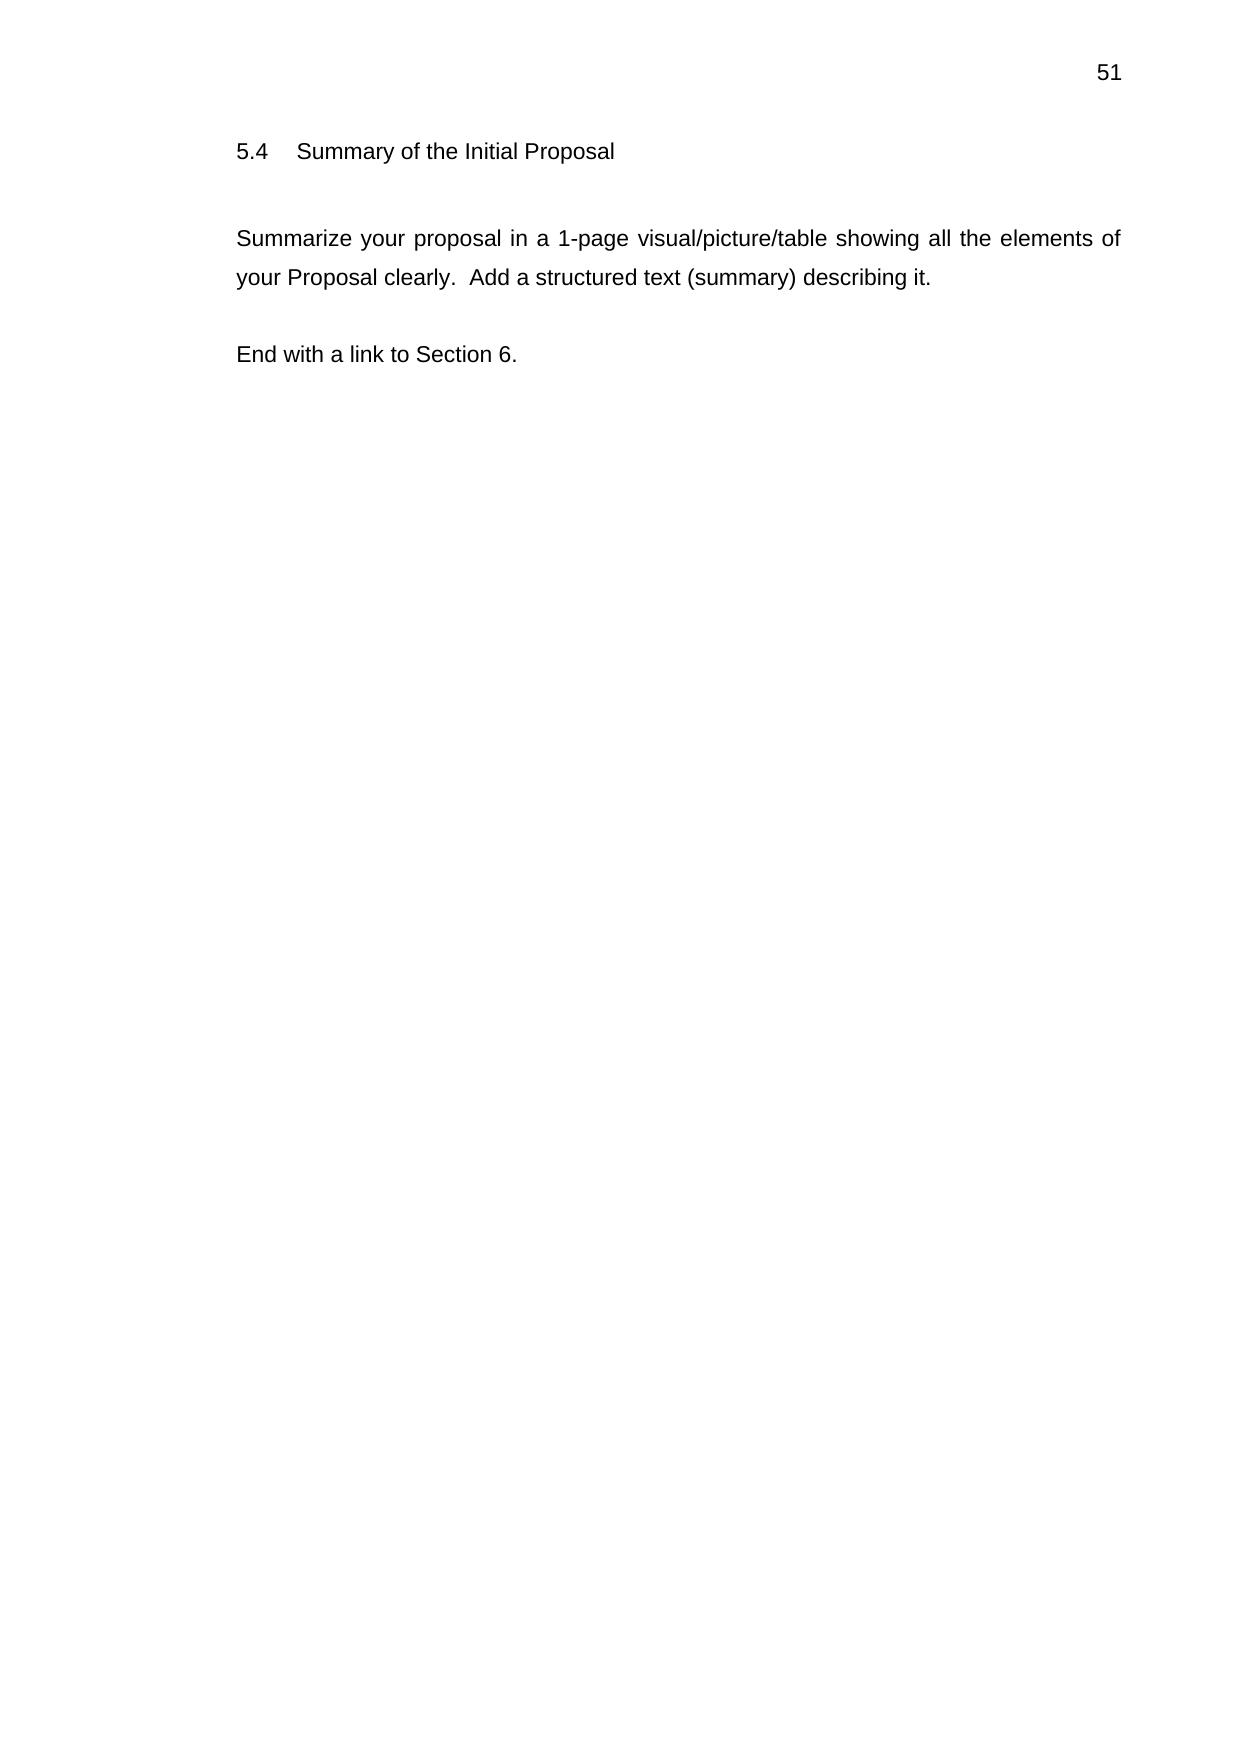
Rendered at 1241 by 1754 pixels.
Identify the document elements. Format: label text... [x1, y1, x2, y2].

subtitle Summary of the Initial Proposal [236, 138, 1122, 164]
text Summarize your proposal in a 1-page visual/picture/table showing all the elements of your Proposal clearly. Add a structured text (summary) describing it. [236, 225, 1122, 291]
text End with a link to Section 6. [236, 341, 1122, 368]
